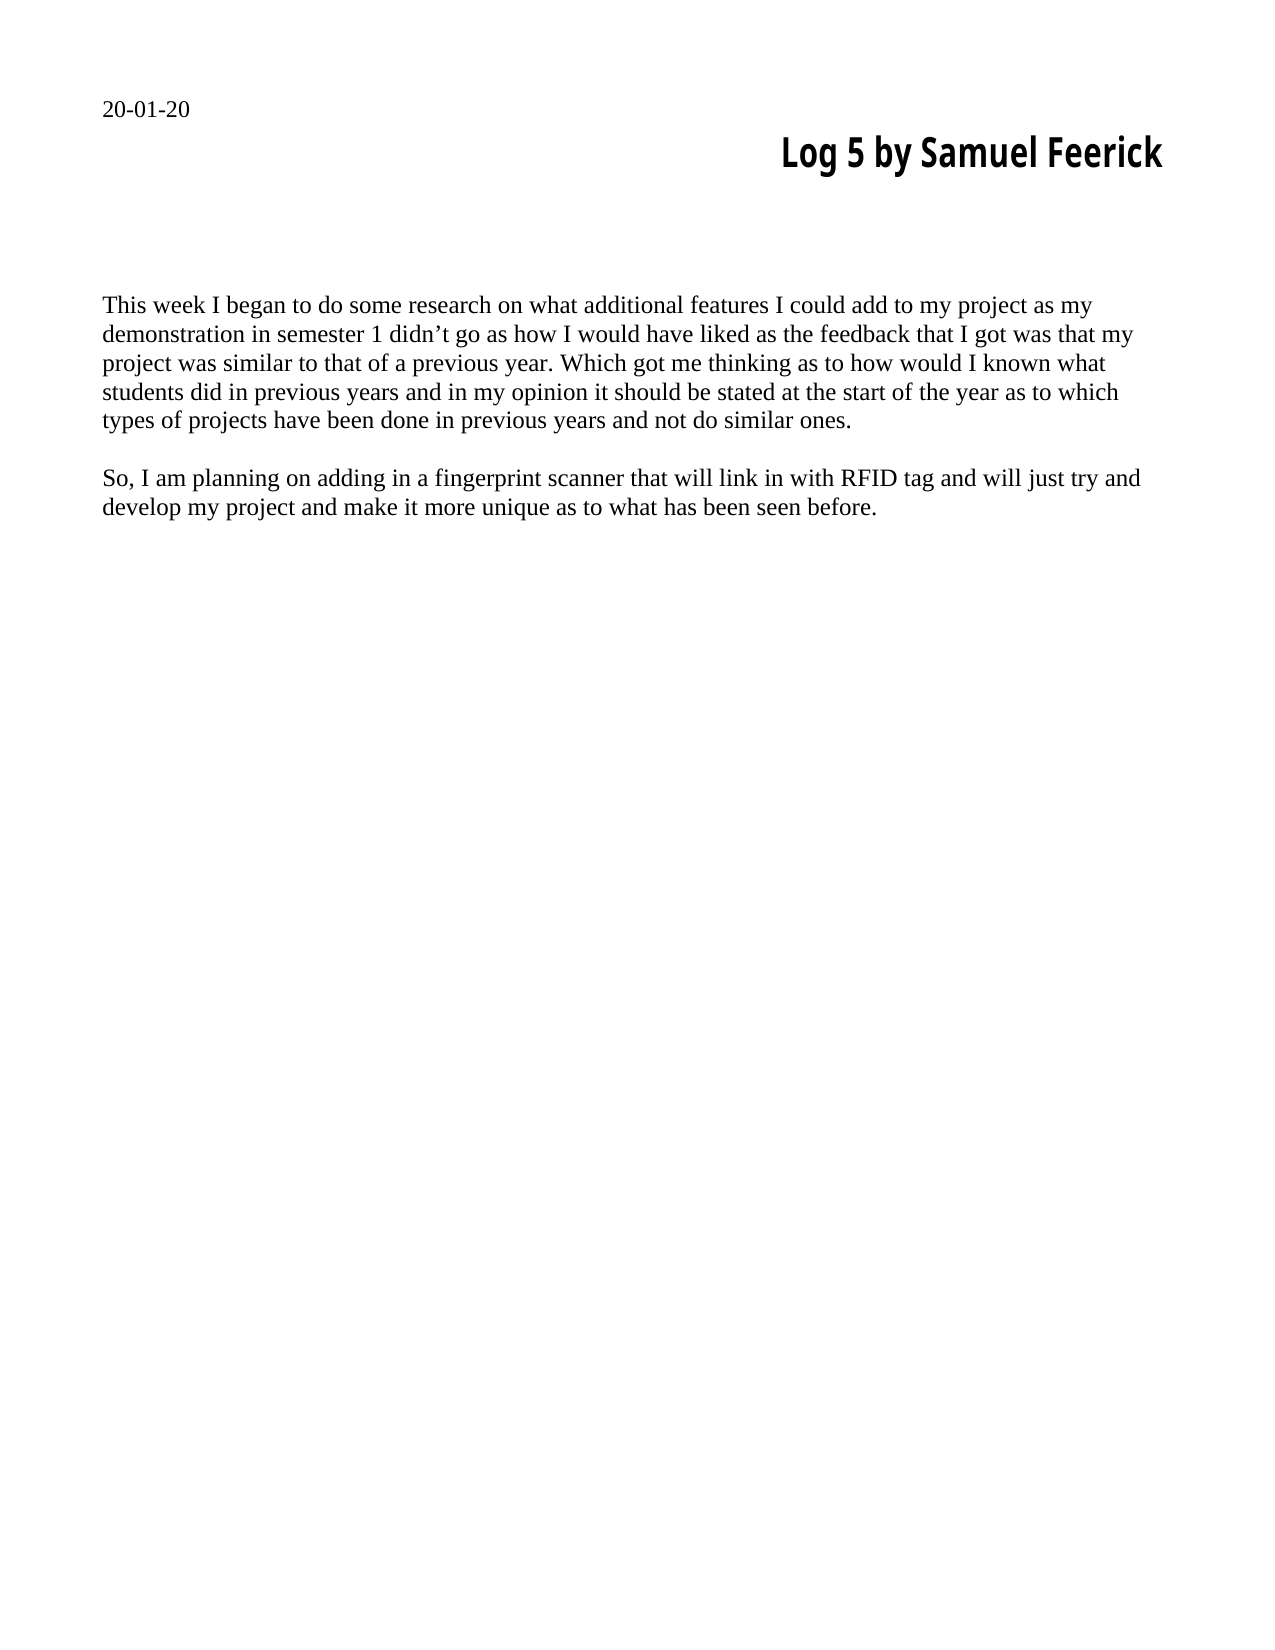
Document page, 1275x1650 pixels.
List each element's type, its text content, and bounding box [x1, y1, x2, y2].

text 20-01-20 [102, 96, 1175, 123]
text This week I began to do some research on what additional features I could add to my project as my demonstration in semester 1 didn’t go as how I would have liked as the feedback that I got was that my project was similar to that of a previous year. Which got me thinking as to how would I known what students did in previous years and in my opinion it should be stated at the start of the year as to which types of projects have been done in previous years and not do similar ones. [102, 290, 1175, 434]
text Log 5 by Samuel Feerick [102, 123, 1163, 180]
text So, I am planning on adding in a fingerprint scanner that will link in with RFID tag and will just try and develop my project and make it more unique as to what has been seen before. [102, 463, 1175, 520]
